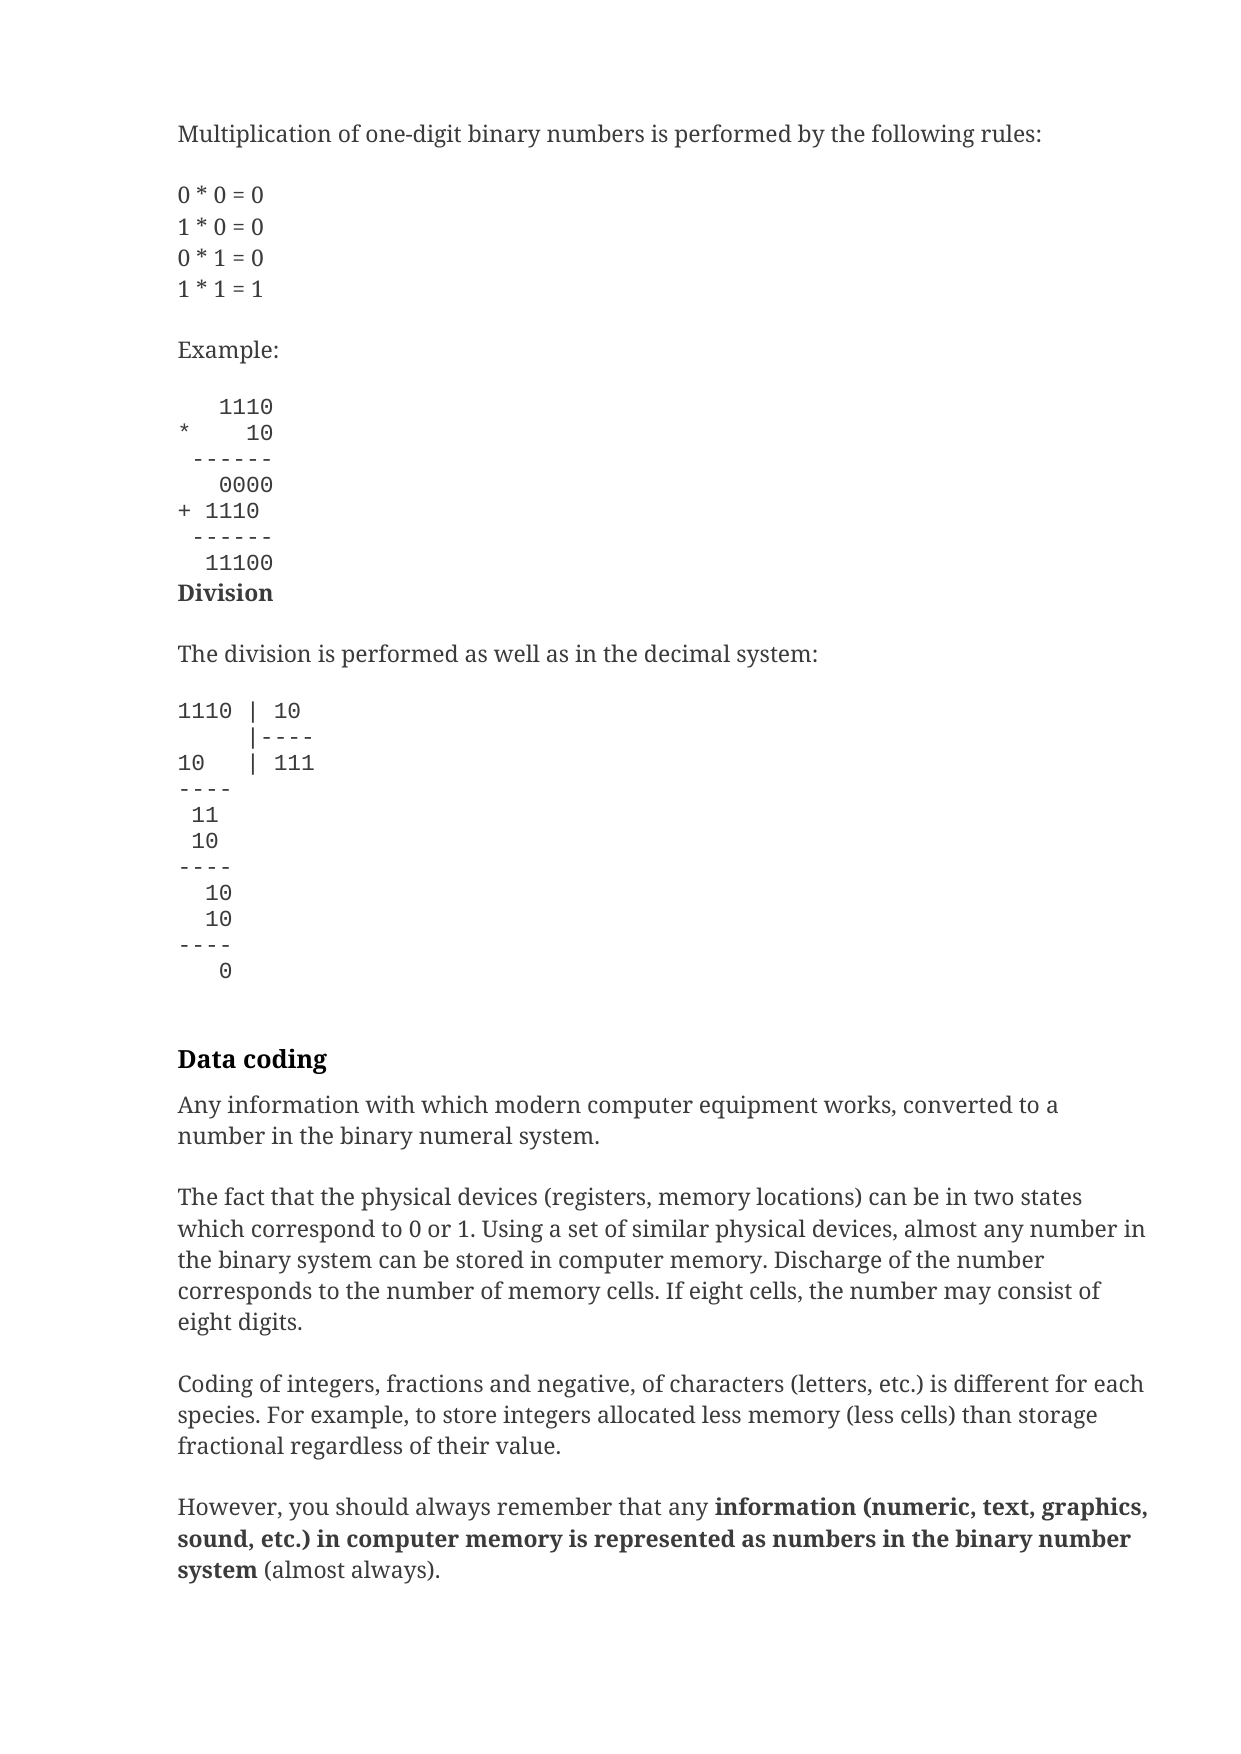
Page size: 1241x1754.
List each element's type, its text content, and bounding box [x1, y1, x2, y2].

text 10 [177, 881, 1152, 907]
text 1110 [177, 396, 1152, 422]
text 11 [177, 803, 1152, 829]
text 0 * 0 = 0 1 * 0 = 0 0 * 1 = 0 1 * 1 = 1 [177, 179, 1152, 304]
text Any information with which modern computer equipment works, converted to a number in the binary numeral system. [177, 1089, 1152, 1151]
text 10 [177, 907, 1152, 933]
text ---- [177, 855, 1152, 881]
text Data coding [177, 1042, 1152, 1076]
text ---- [177, 933, 1152, 959]
text Example: [177, 334, 1152, 366]
text 10 [177, 829, 1152, 855]
text 1110 | 10 [177, 700, 1152, 726]
text The fact that the physical devices (registers, memory locations) can be in two states which correspond to 0 or 1. Using a set of similar physical devices, almost any number in the binary system can be stored in computer memory. Discharge of the number corresponds to the number of memory cells. If eight cells, the number may consist of eight digits. [177, 1181, 1152, 1337]
text Multiplication of one-digit binary numbers is performed by the following rules: [177, 118, 1152, 149]
text |---- [177, 726, 1152, 752]
text 11100 [177, 551, 1152, 577]
text ------ [177, 525, 1152, 551]
text 0 [177, 959, 1152, 985]
text + 1110 [177, 499, 1152, 525]
text Coding of integers, fractions and negative, of characters (letters, etc.) is different for each species. For example, to store integers allocated less memory (less cells) than storage fractional regardless of their value. [177, 1367, 1152, 1461]
text ------ [177, 447, 1152, 473]
text 0000 [177, 473, 1152, 499]
text * 10 [177, 422, 1152, 447]
text However, you should always remember that any information (numeric, text, graphics, sound, etc.) in computer memory is represented as numbers in the binary number system (almost always). [177, 1491, 1152, 1585]
text The division is performed as well as in the decimal system: [177, 638, 1152, 670]
text ---- [177, 777, 1152, 803]
text 10 | 111 [177, 752, 1152, 777]
text Division [177, 577, 1152, 608]
